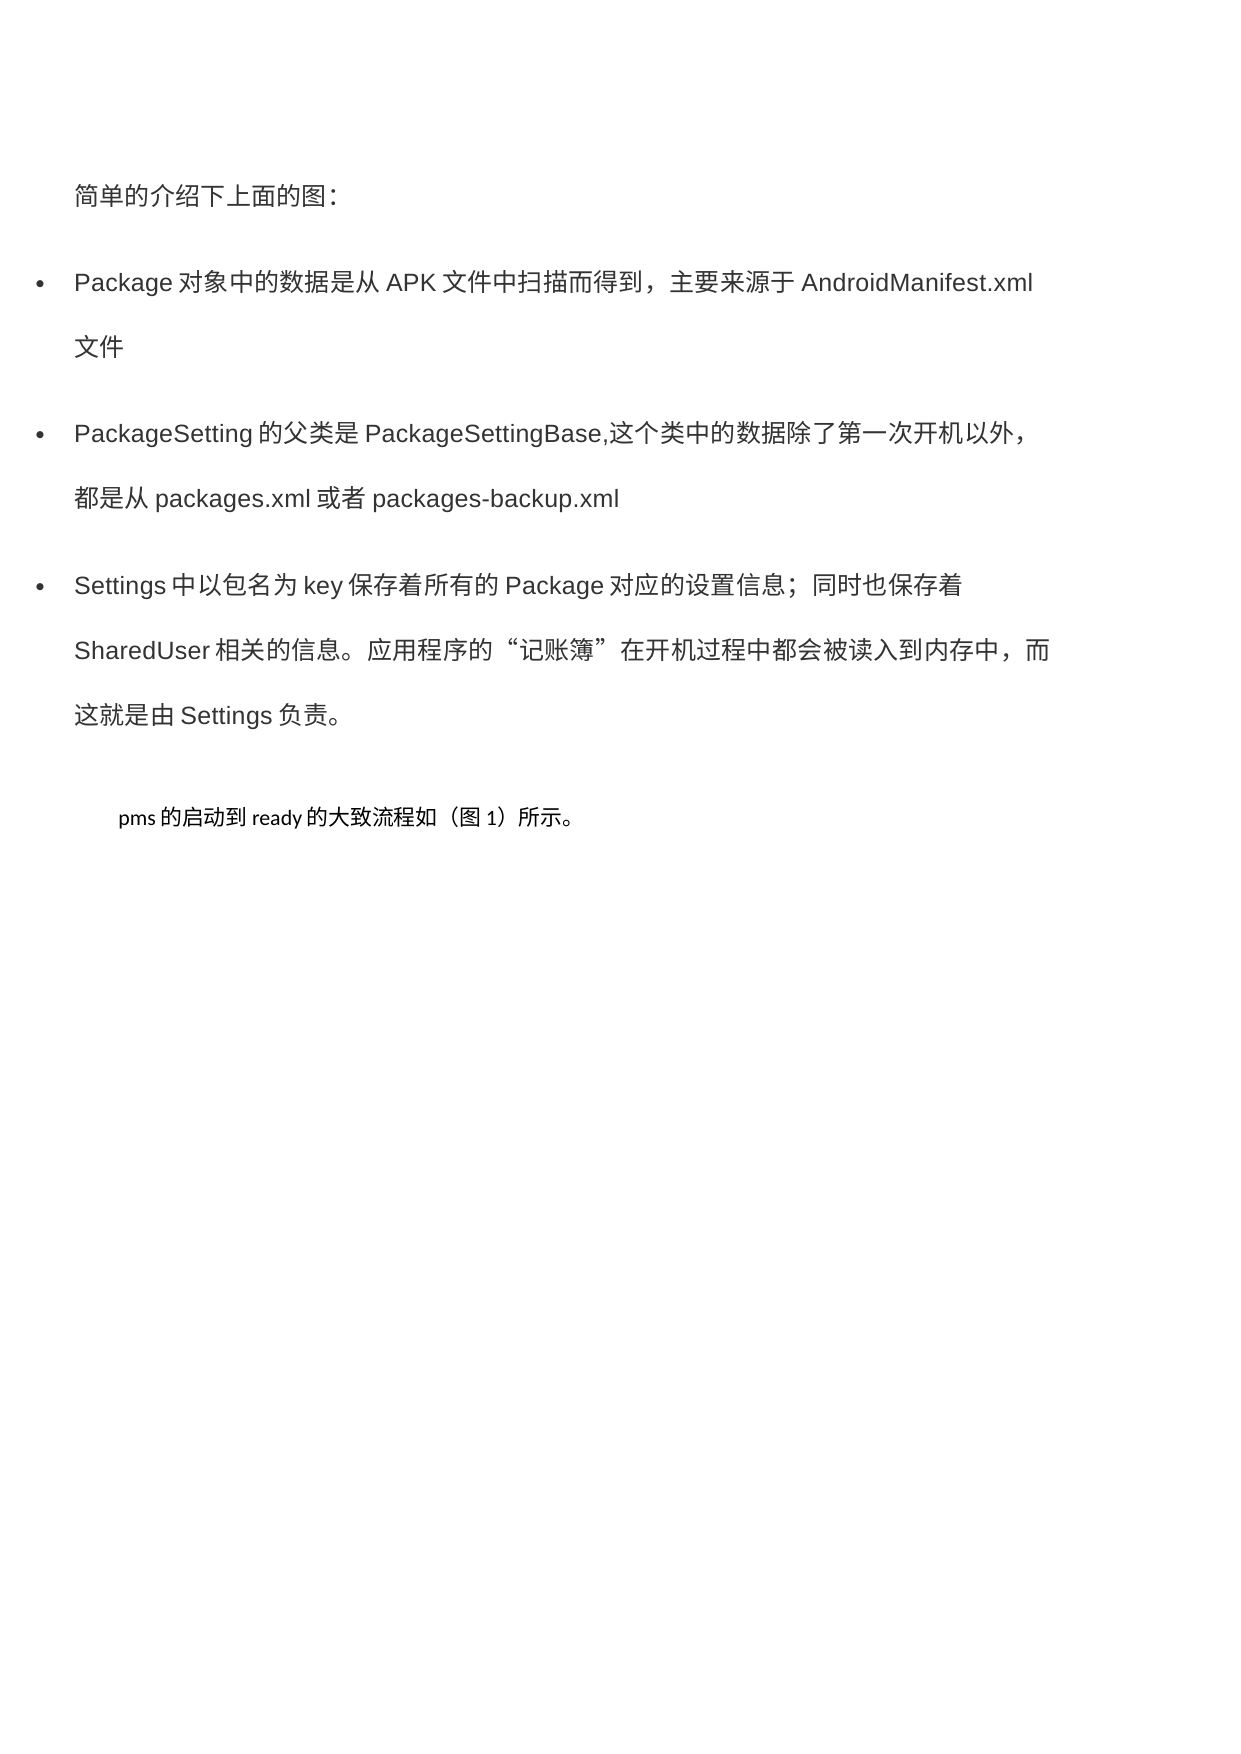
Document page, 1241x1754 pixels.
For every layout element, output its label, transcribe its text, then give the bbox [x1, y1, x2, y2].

list PackageSetting的父类是PackageSettingBase,这个类中的数据除了第一次开机以外，都是从packages.xml或者packages-backup.xml [36, 399, 1053, 529]
text pms的启动到ready的大致流程如（图1）所示。 [74, 799, 1053, 832]
list Package对象中的数据是从APK文件中扫描而得到，主要来源于AndroidManifest.xml文件 [36, 248, 1053, 378]
list Settings中以包名为key保存着所有的Package对应的设置信息；同时也保存着SharedUser相关的信息。应用程序的“记账簿”在开机过程中都会被读入到内存中，而这就是由Settings负责。 [36, 551, 1053, 746]
text 简单的介绍下上面的图： [74, 162, 1053, 227]
